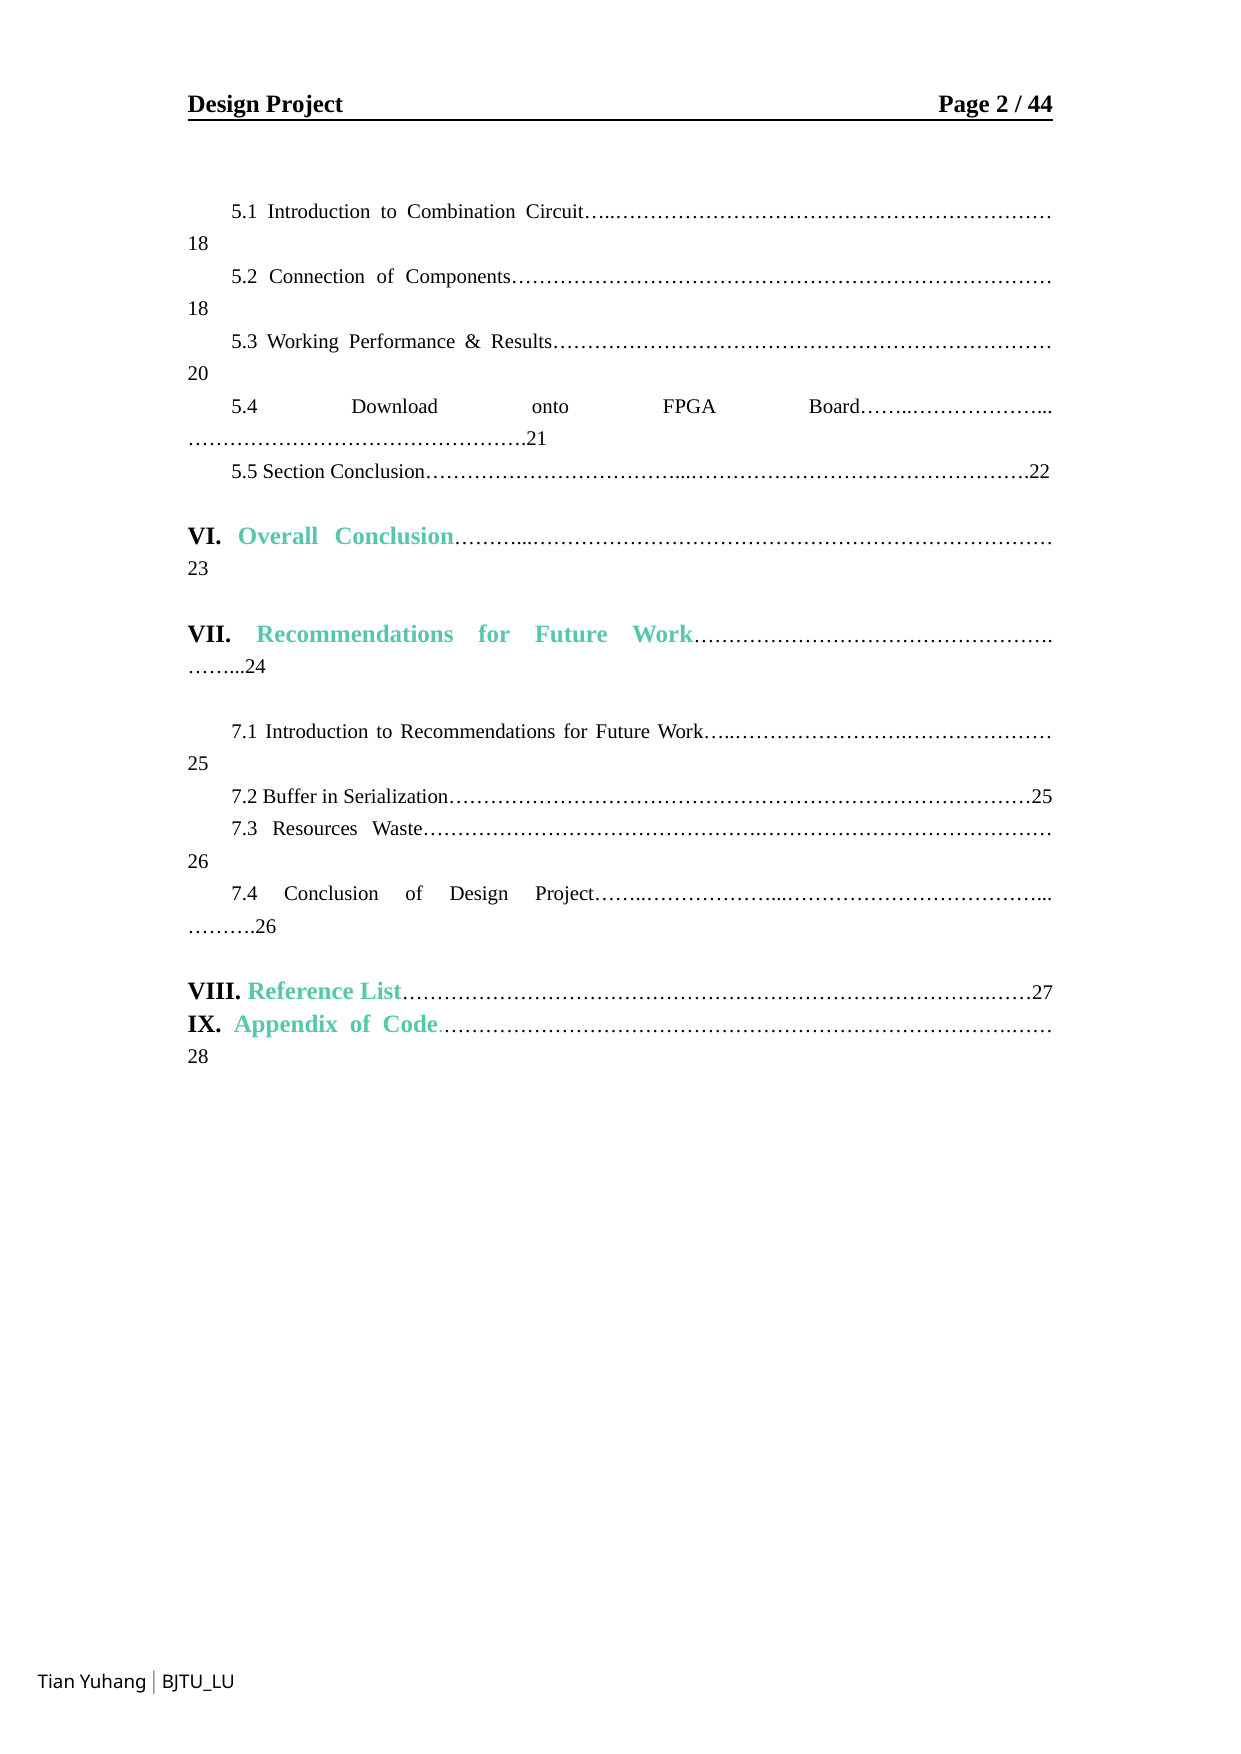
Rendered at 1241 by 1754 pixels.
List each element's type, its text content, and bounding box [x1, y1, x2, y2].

text 7.4 Conclusion of Design Project……..………………...………………………………...……….26 [187, 877, 1053, 942]
text 5.2 Connection of Components……………………………………………………………………18 [187, 259, 1053, 324]
text 7.3 Resources Waste………………………………………….……………………………………26 [187, 812, 1053, 877]
text VIII. Reference List………………………………………………………………………….……27 [187, 974, 1053, 1007]
text VII. Recommendations for Future Work…………………………………………….……...24 [187, 617, 1053, 682]
text 5.3 Working Performance & Results………………………………………………………………20 [187, 324, 1053, 389]
text 5.4 Download onto FPGA Board……..………………...………………………………………….21 [187, 389, 1053, 454]
text 7.2 Buffer in Serialization…………………………………………………………………………25 [187, 779, 1053, 812]
text IX. Appendix of Code.……………………………………………………………………….……28 [187, 1007, 1053, 1072]
text 5.5 Section Conclusion………………………………...………………………………………….22 [187, 454, 1053, 487]
text VI. Overall Conclusion………...…………………………………………………………………23 [187, 519, 1053, 584]
text 5.1 Introduction to Combination Circuit…..………………………………………………………18 [187, 194, 1053, 259]
text 7.1 Introduction to Recommendations for Future Work…..…………………….…………………25 [187, 714, 1053, 779]
